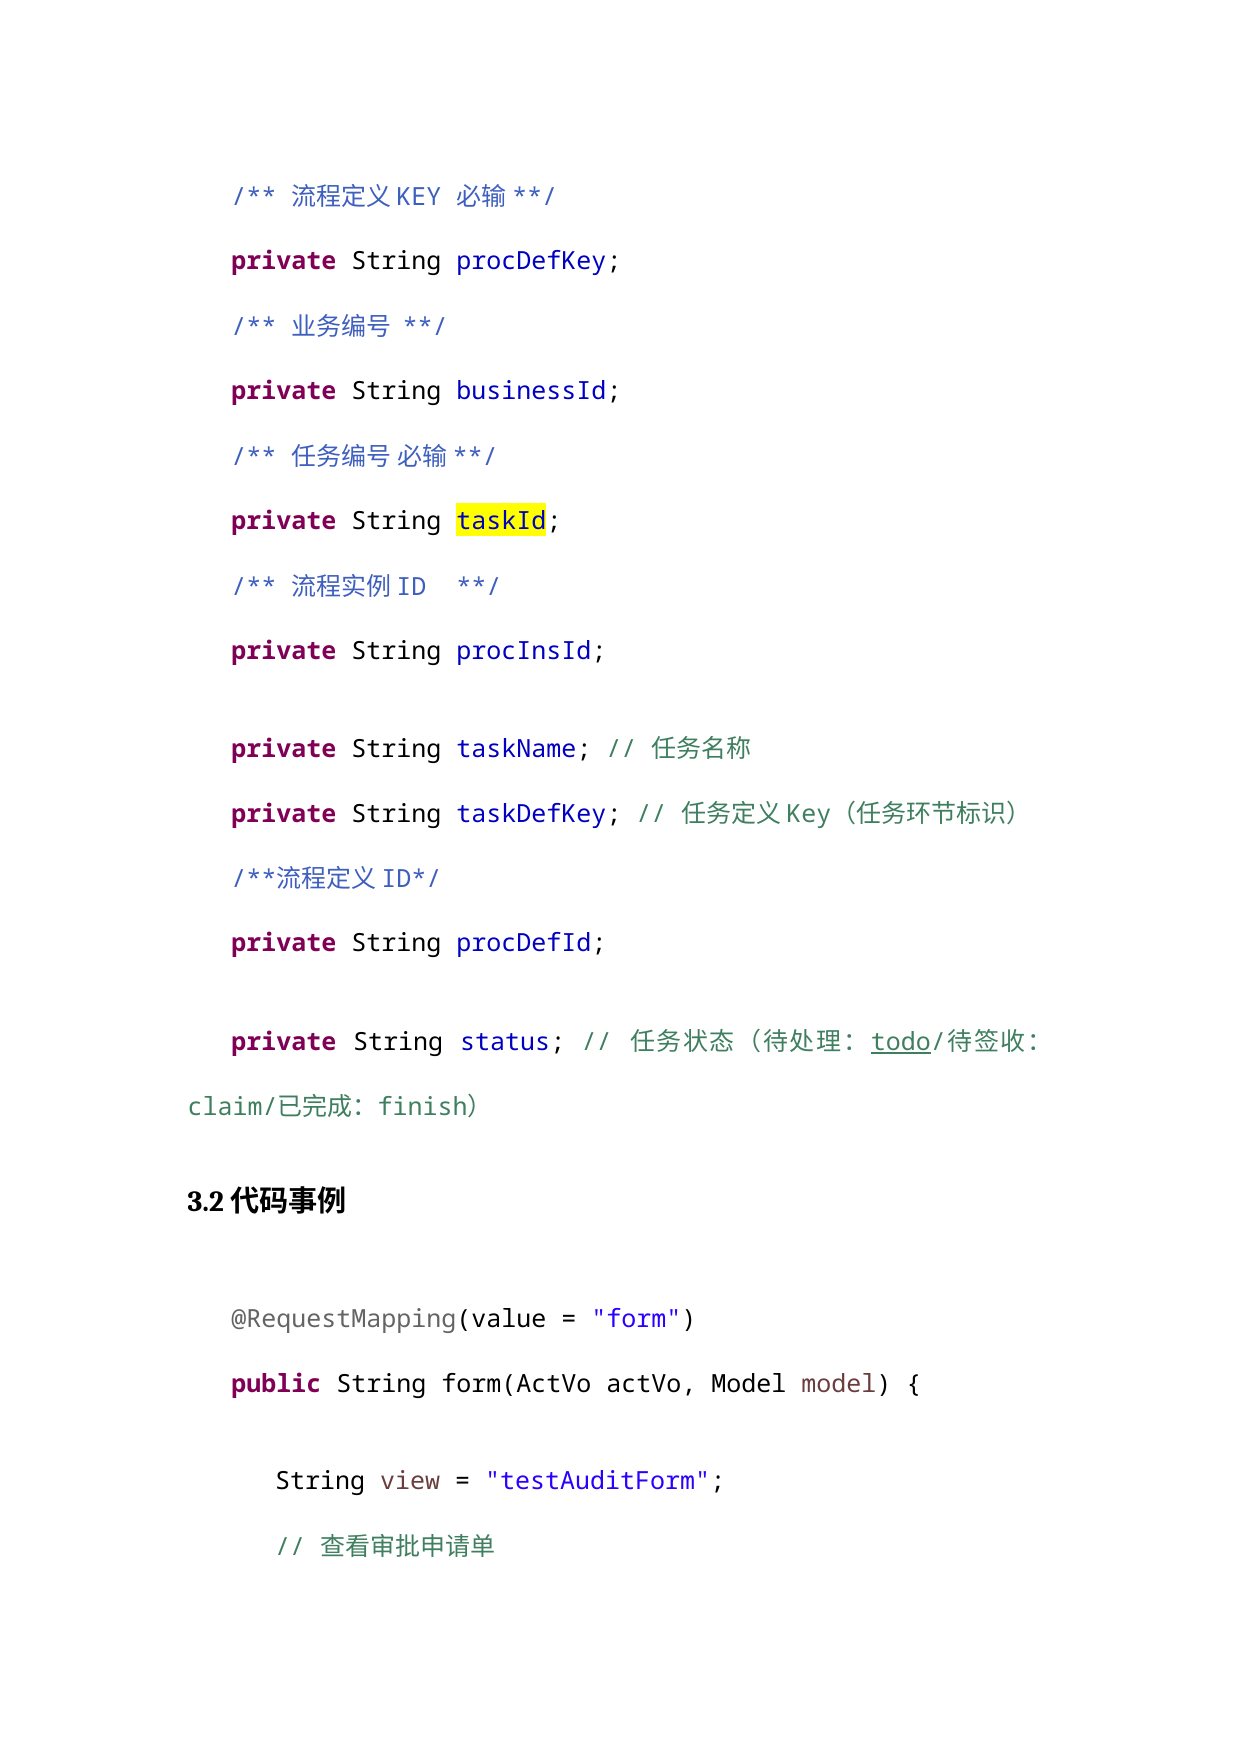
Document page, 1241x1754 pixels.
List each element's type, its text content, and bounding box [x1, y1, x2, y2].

text /** 任务编号 必输 **/ [187, 422, 1053, 487]
text /** 流程定义KEY 必输 **/ [187, 162, 1053, 227]
text @RequestMapping(value = "form") [187, 1285, 1053, 1350]
text /** 流程实例ID **/ [187, 552, 1053, 617]
text private String taskId; [187, 487, 1053, 552]
text public String form(ActVo actVo, Model model) { [187, 1350, 1053, 1415]
text private String taskName; // 任务名称 [187, 714, 1053, 779]
text // 查看审批申请单 [187, 1512, 1053, 1577]
subtitle 3.2代码事例 [187, 1166, 1053, 1231]
text String view = "testAuditForm"; [187, 1447, 1053, 1512]
text private String procInsId; [187, 617, 1053, 682]
text private String taskDefKey; // 任务定义Key（任务环节标识） [187, 779, 1053, 844]
text /** 业务编号 **/ [187, 292, 1053, 357]
text /**流程定义ID*/ [187, 844, 1053, 909]
text private String businessId; [187, 357, 1053, 422]
text private String status; // 任务状态（待处理：todo/待签收：claim/已完成：finish） [187, 1007, 1053, 1137]
text private String procDefId; [187, 909, 1053, 974]
text private String procDefKey; [187, 227, 1053, 292]
